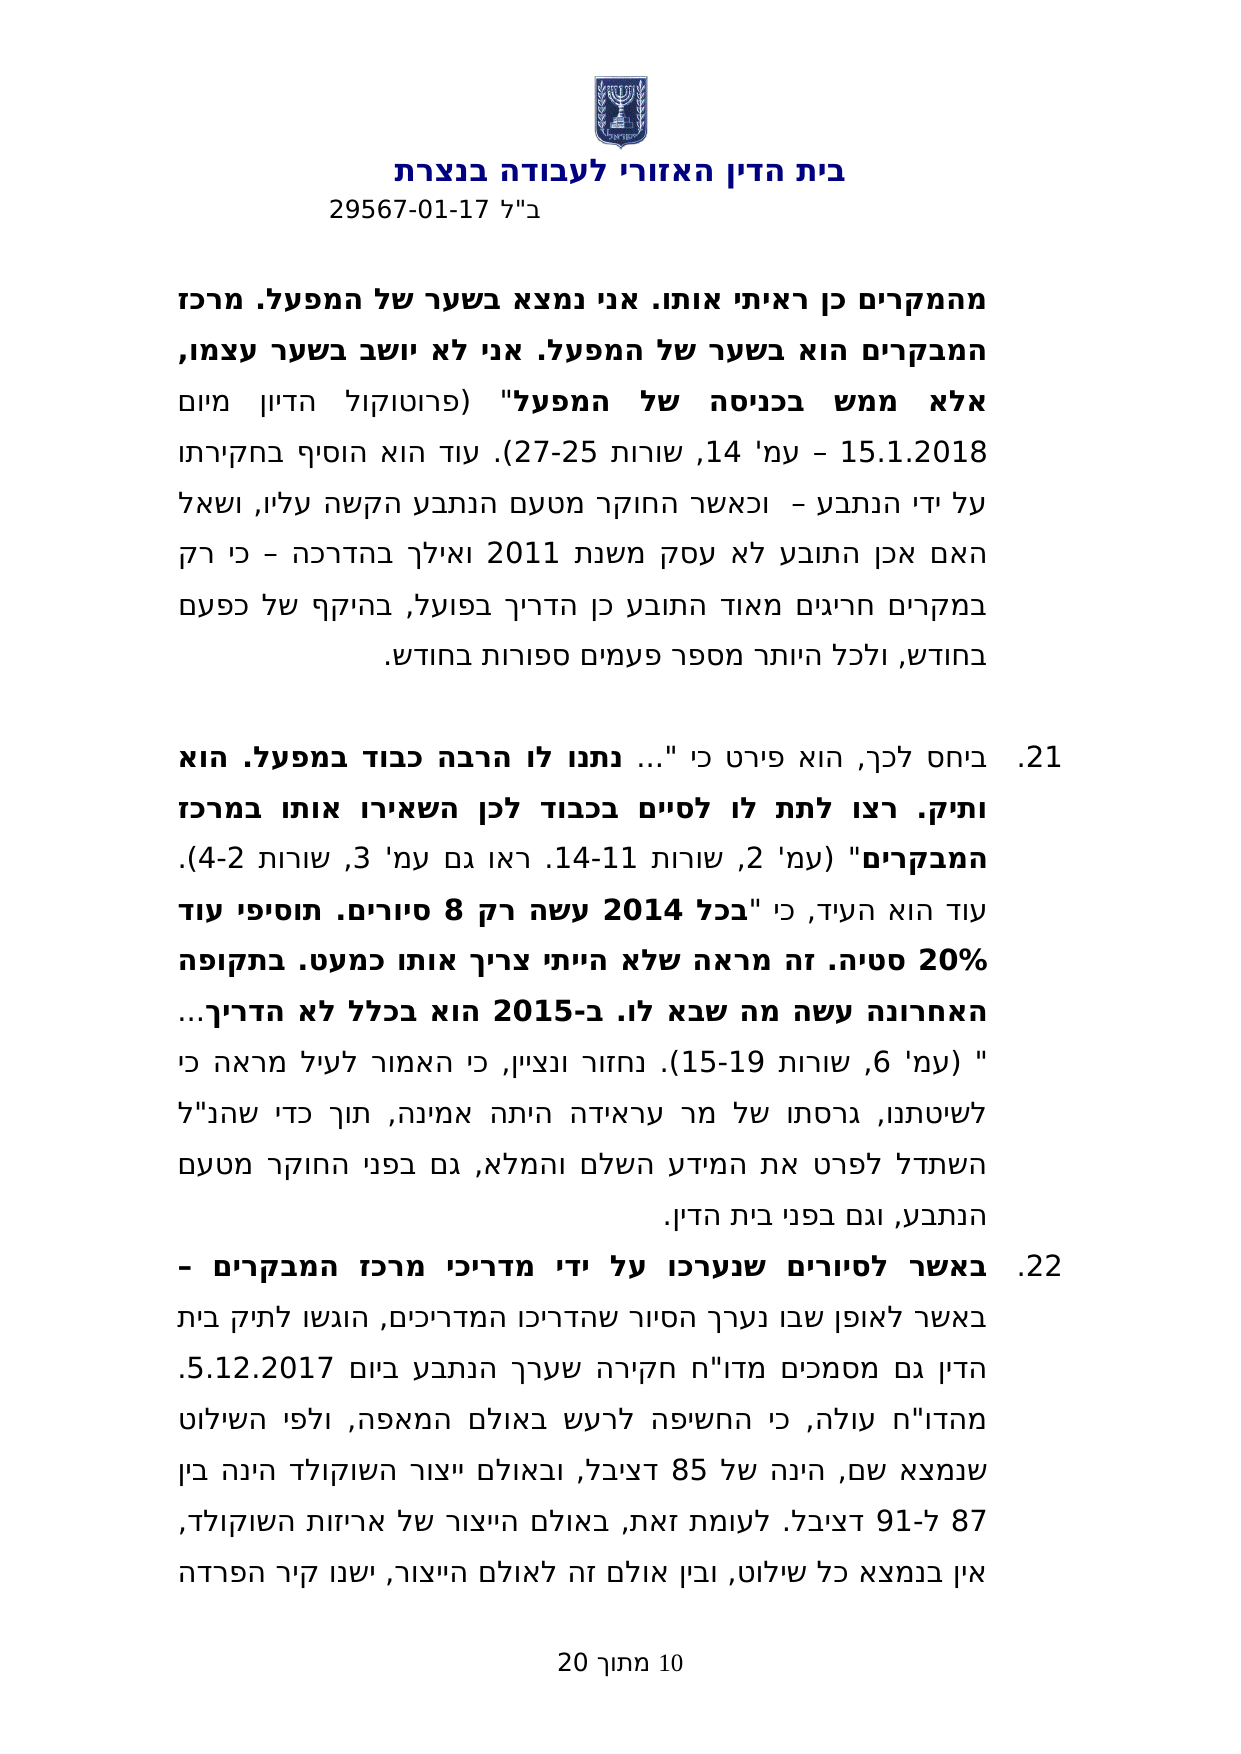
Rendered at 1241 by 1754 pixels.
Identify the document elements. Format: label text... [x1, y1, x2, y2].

picture [589, 75, 651, 152]
text 21. ביחס לכך, הוא פירט כי "... נתנו לו הרבה כבוד במפעל. הוא ותיק. רצו לתת לו לסיים בכבוד לכן השאירו אותו במרכז המבקרים" (עמ' 2, שורות 14-11. ראו גם עמ' 3, שורות 4-2). עוד הוא העיד, כי "בכל 2014 עשה רק 8 סיורים. תוסיפי עוד 20% סטיה. זה מראה שלא הייתי צריך אותו כמעט. בתקופה האחרונה עשה מה שבא לו. ב-2015 הוא בכלל לא הדריך... " (עמ' 6, שורות 15-19). נחזור ונציין, כי האמור לעיל מראה כי לשיטתנו, גרסתו של מר עראידה היתה אמינה, תוך כדי שהנ"ל השתדל לפרט את המידע השלם והמלא, גם בפני החוקר מטעם הנתבע, וגם בפני בית הדין. [177, 740, 1063, 1232]
